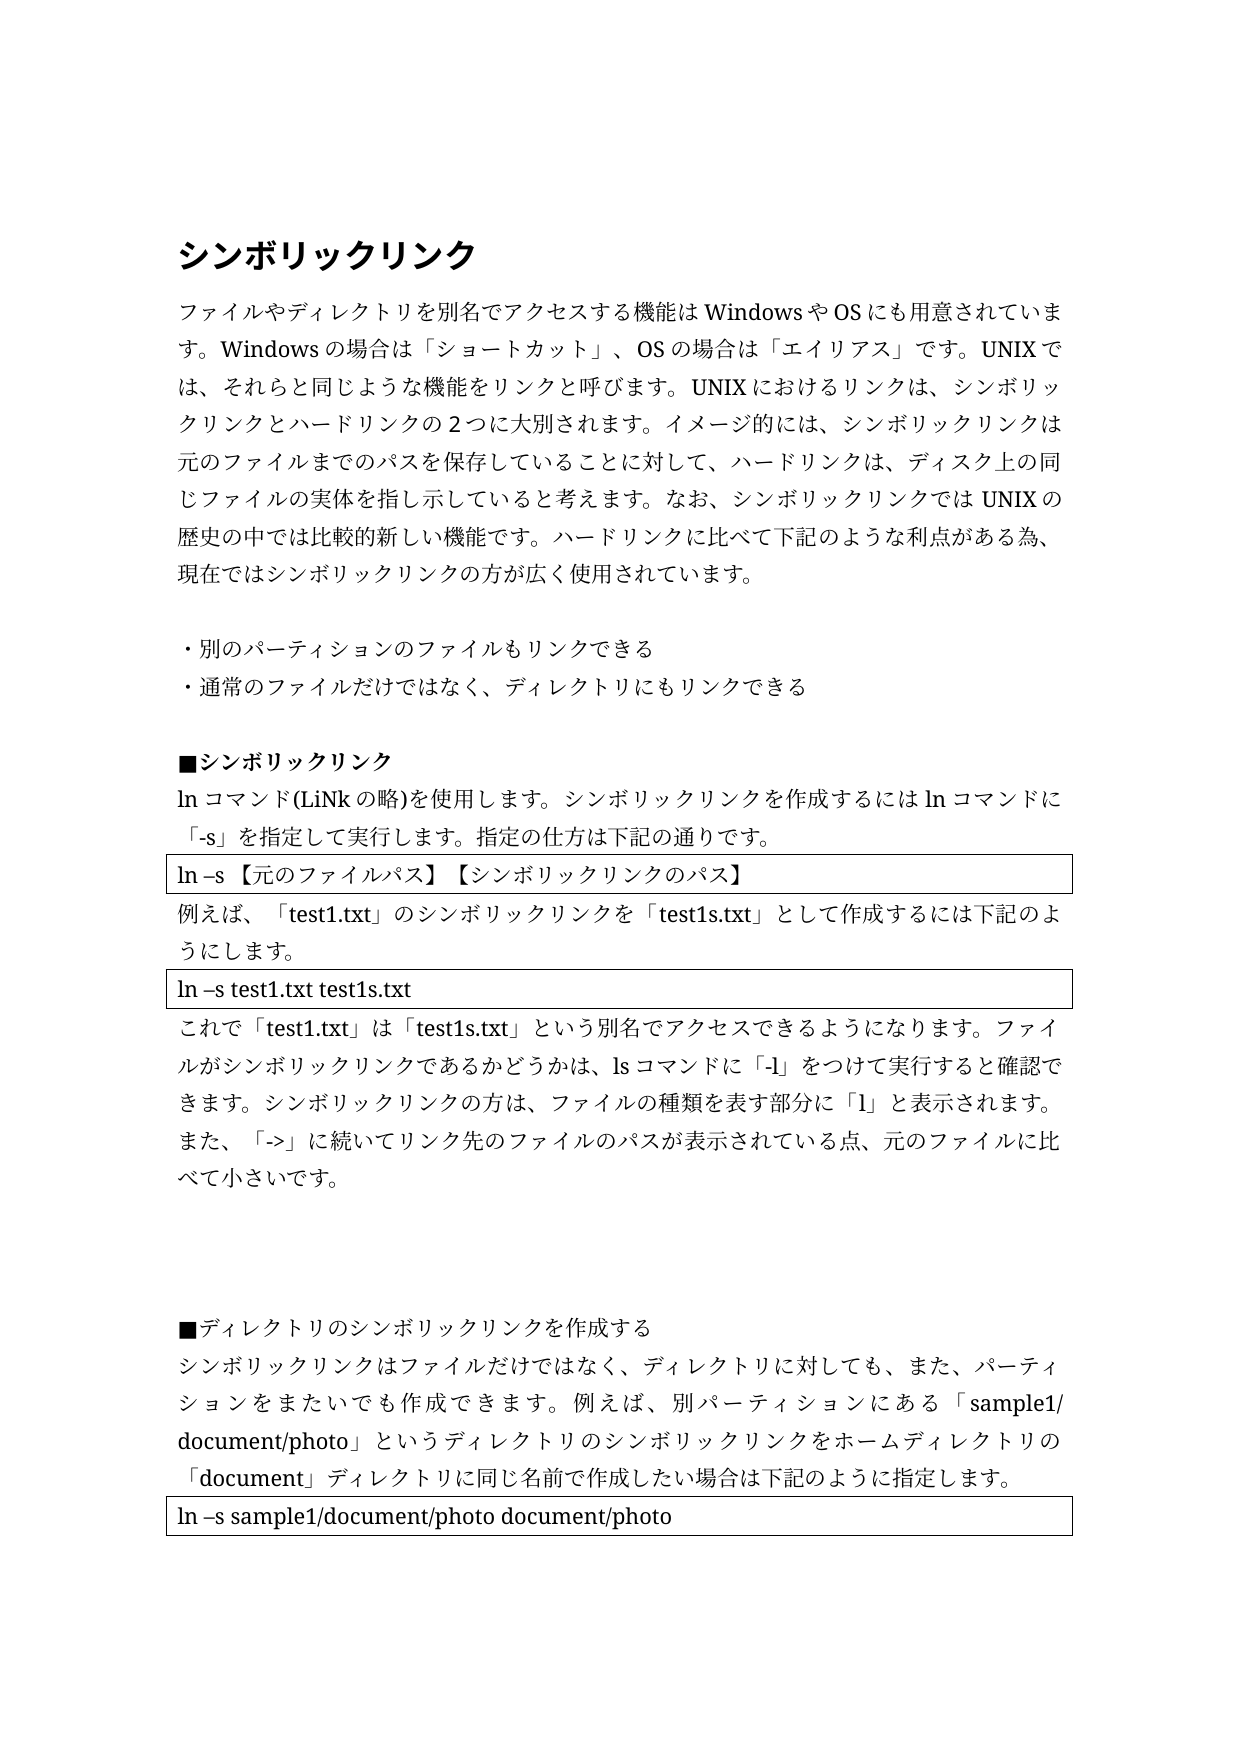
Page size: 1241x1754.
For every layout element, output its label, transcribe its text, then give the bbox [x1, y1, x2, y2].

text ■ディレクトリのシンボリックリンクを作成する [177, 1308, 1063, 1346]
text これで「test1.txt」は「test1s.txt」という別名でアクセスできるようになります。ファイルがシンボリックリンクであるかどうかは、lsコマンドに「-l」をつけて実行すると確認できます。シンボリックリンクの方は、ファイルの種類を表す部分に「l」と表示されます。また、「->」に続いてリンク先のファイルのパスが表示されている点、元のファイルに比べて小さいです。 [177, 1009, 1063, 1196]
table_header ln –s test1.txt test1s.txt [167, 970, 1072, 1007]
text ・通常のファイルだけではなく、ディレクトリにもリンクできる [177, 667, 1063, 704]
text 例えば、「test1.txt」のシンボリックリンクを「test1s.txt」として作成するには下記のようにします。 [177, 894, 1063, 969]
table_header ln –s 【元のファイルパス】【シンボリックリンクのパス】 [167, 855, 1072, 893]
text シンボリックリンクはファイルだけではなく、ディレクトリに対しても、また、パーティションをまたいでも作成できます。例えば、別パーティションにある「sample1/document/photo」というディレクトリのシンボリックリンクをホームディレクトリの「document」ディレクトリに同じ名前で作成したい場合は下記のように指定します。 [177, 1346, 1063, 1496]
text ファイルやディレクトリを別名でアクセスする機能はWindowsやOSにも用意されています。Windowsの場合は「ショートカット」、OSの場合は「エイリアス」です。UNIXでは、それらと同じような機能をリンクと呼びます。UNIXにおけるリンクは、シンボリックリンクとハードリンクの2つに大別されます。イメージ的には、シンボリックリンクは元のファイルまでのパスを保存していることに対して、ハードリンクは、ディスク上の同じファイルの実体を指し示していると考えます。なお、シンボリックリンクではUNIXの歴史の中では比較的新しい機能です。ハードリンクに比べて下記のような利点がある為、現在ではシンボリックリンクの方が広く使用されています。 [177, 292, 1063, 592]
subtitle シンボリックリンク [177, 217, 1063, 292]
text ■シンボリックリンク [177, 742, 1063, 779]
table_header ln –s sample1/document/photo document/photo [167, 1497, 1072, 1534]
text lnコマンド(LiNkの略)を使用します。シンボリックリンクを作成するにはlnコマンドに「-s」を指定して実行します。指定の仕方は下記の通りです。 [177, 779, 1063, 854]
text ・別のパーティションのファイルもリンクできる [177, 629, 1063, 667]
